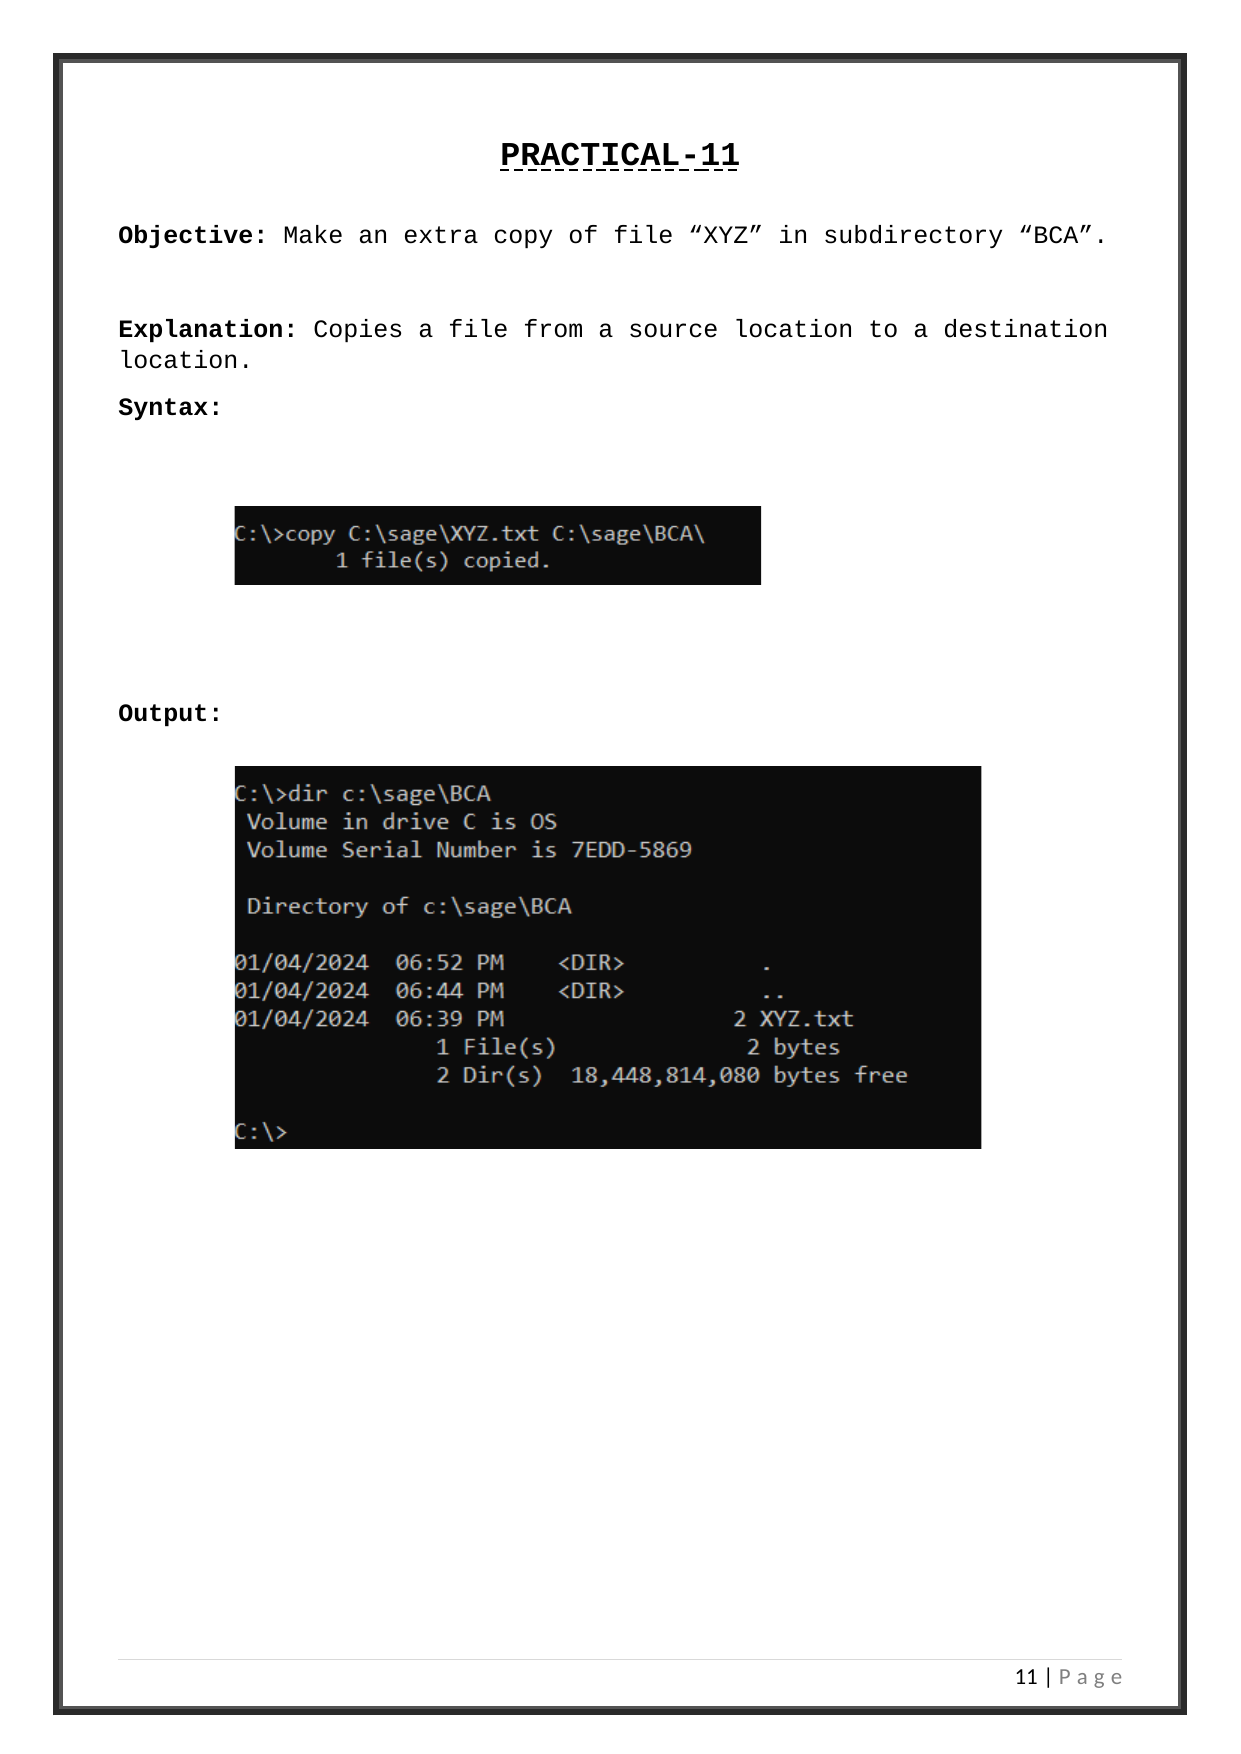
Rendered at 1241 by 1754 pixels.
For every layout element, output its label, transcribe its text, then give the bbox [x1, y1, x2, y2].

picture [234, 766, 982, 1149]
text Syntax: [118, 395, 1122, 423]
text Output: [118, 700, 1122, 729]
text Objective: Make an extra copy of file “XYZ” in subdirectory “BCA”. [118, 223, 1122, 251]
text Explanation: Copies a file from a source location to a destination location. [118, 317, 1122, 376]
picture [234, 506, 762, 585]
